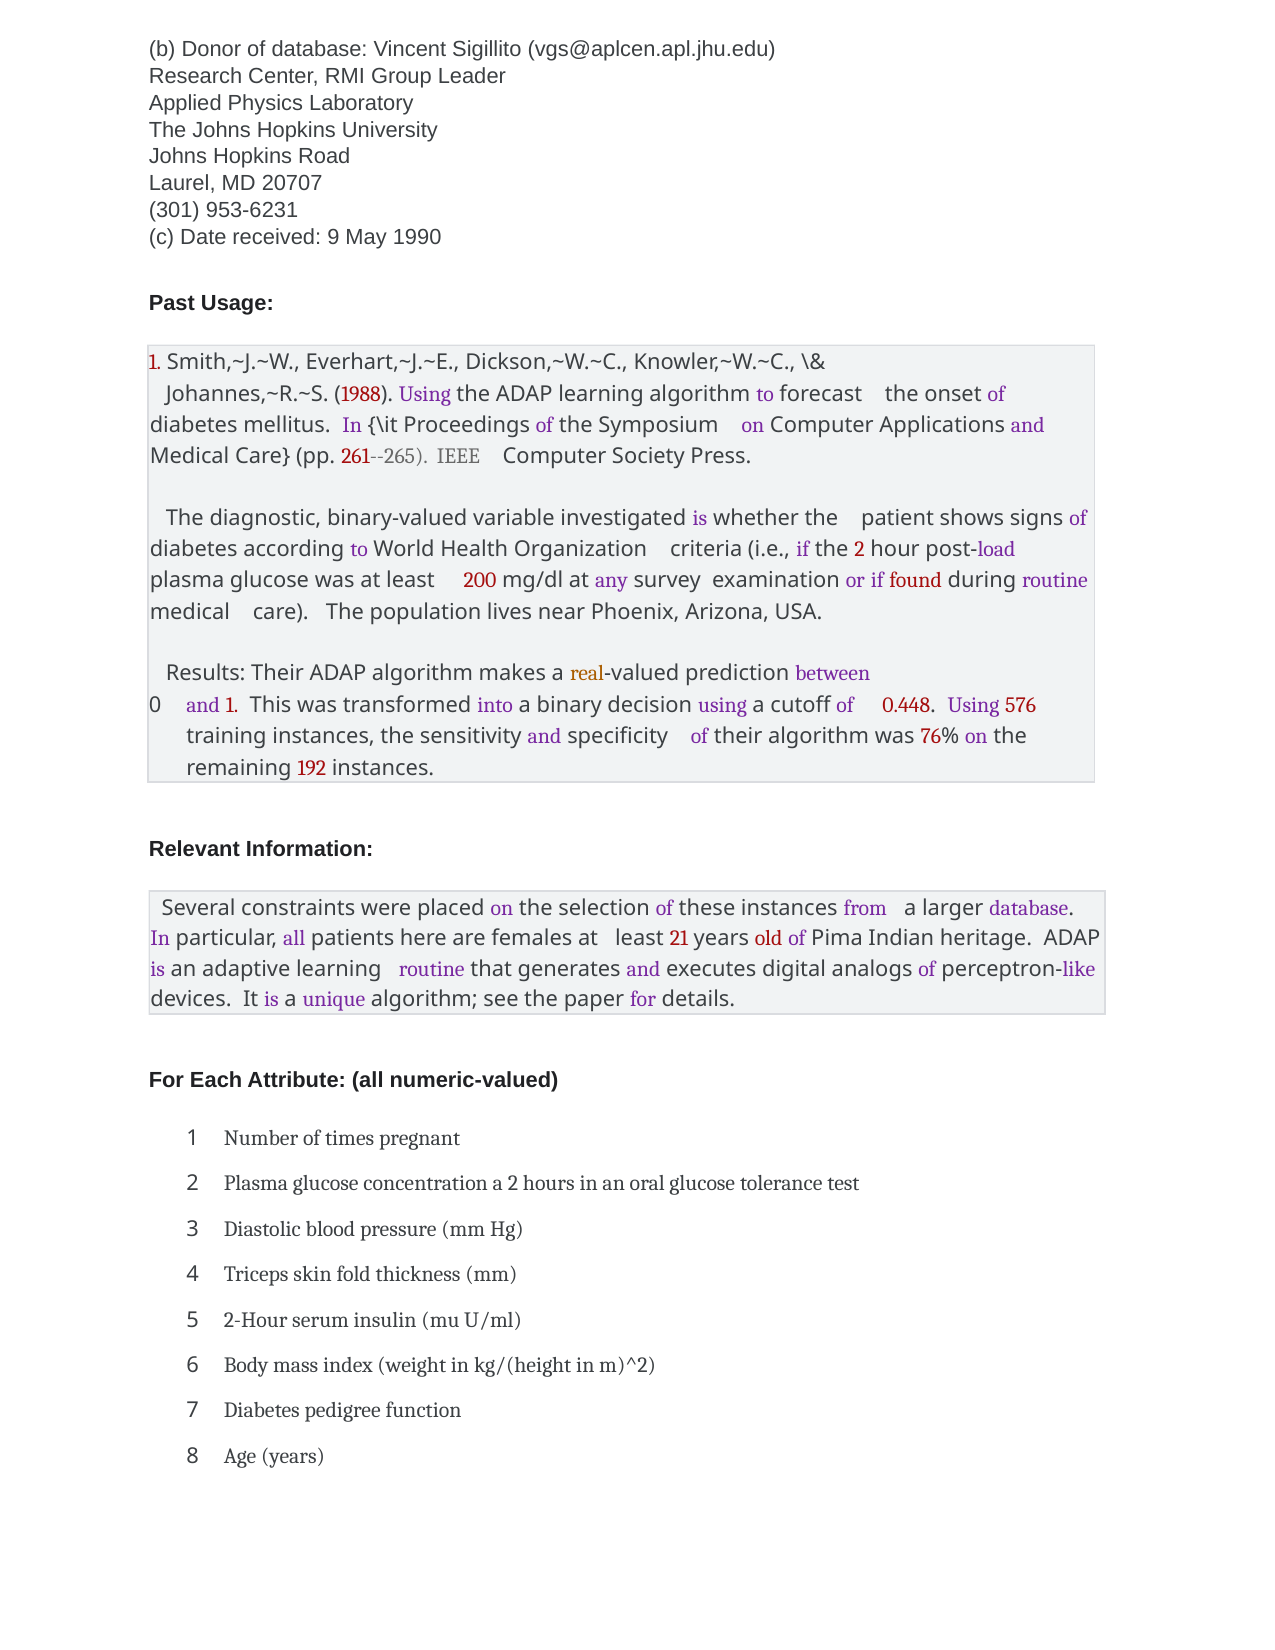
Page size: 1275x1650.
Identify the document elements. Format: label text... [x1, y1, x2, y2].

list 2-Hour serum insulin (mu U/ml) [186, 1304, 1203, 1333]
text Research Center, RMI Group Leader [148, 63, 1155, 88]
text 1. Smith,~J.~W., Everhart,~J.~E., Dickson,~W.~C., Knowler,~W.~C., \& [149, 346, 1094, 376]
text Several constraints were placed on the selection of these instances from a larger database. In particular, all patients here are females at least 21 years old of Pima Indian heritage. ADAP is an adaptive learning routine that generates and executes digital analogs of perceptron-like devices. It is a unique algorithm; see the paper for details. [150, 892, 1104, 1013]
text Past Usage: [148, 290, 977, 315]
text (c) Date received: 9 May 1990 [148, 224, 1155, 249]
text For Each Attribute: (all numeric-valued) [148, 1067, 977, 1093]
text The diagnostic, binary-valued variable investigated is whether the patient shows signs of diabetes according to World Health Organization criteria (i.e., if the 2 hour post-load plasma glucose was at least 200 mg/dl at any survey examination or if found during routine medical care). The population lives near Phoenix, Arizona, USA. [149, 500, 1094, 625]
list Number of times pregnant [186, 1122, 1203, 1152]
text Johannes,~R.~S. (1988). Using the ADAP learning algorithm to forecast the onset of diabetes mellitus. In {\it Proceedings of the Symposium on Computer Applications and Medical Care} (pp. 261--265). IEEE Computer Society Press. [149, 376, 1094, 470]
list and 1. This was transformed into a binary decision using a cutoff of 0.448. Using 576 training instances, the sensitivity and specificity of their algorithm was 76% on the remaining 192 instances. [149, 687, 1094, 781]
list Donor of database: Vincent Sigillito (vgs@aplcen.apl.jhu.edu) [148, 36, 1155, 61]
text Results: Their ADAP algorithm makes a real-valued prediction between [149, 656, 1094, 687]
list Diabetes pedigree function [186, 1394, 1203, 1424]
text Relevant Information: [148, 835, 977, 861]
text (301) 953-6231 [148, 197, 1155, 222]
list Age (years) [186, 1440, 1203, 1470]
text The Johns Hopkins University [148, 117, 1155, 142]
list Triceps skin fold thickness (mm) [186, 1258, 1203, 1288]
text Johns Hopkins Road [148, 143, 1155, 169]
list Diastolic blood pressure (mm Hg) [186, 1213, 1203, 1243]
list Body mass index (weight in kg/(height in m)^2) [186, 1349, 1203, 1379]
text Laurel, MD 20707 [148, 170, 1155, 196]
list Plasma glucose concentration a 2 hours in an oral glucose tolerance test [186, 1167, 1203, 1197]
text Applied Physics Laboratory [148, 90, 1155, 115]
